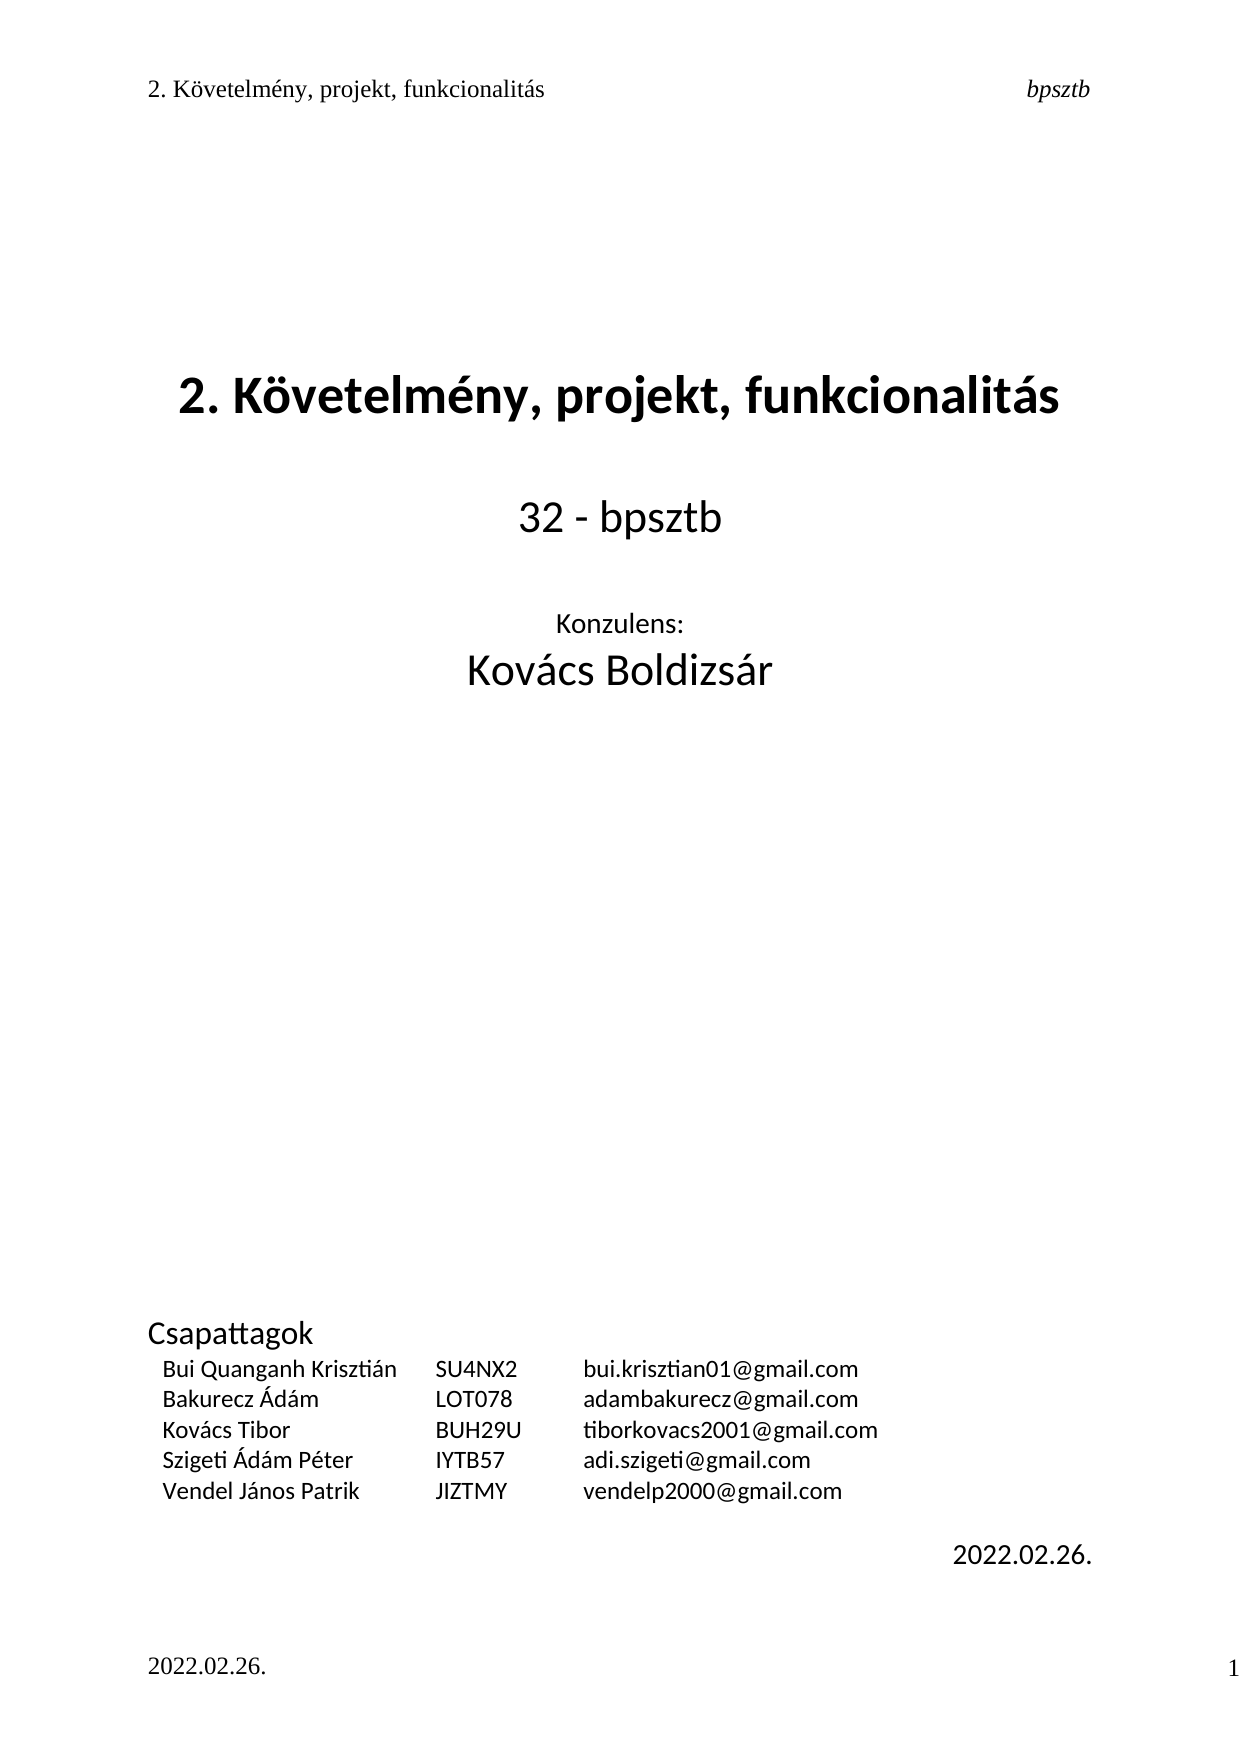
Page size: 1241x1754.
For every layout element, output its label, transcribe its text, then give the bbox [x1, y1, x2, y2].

table_header bui.krisztian01@gmail.com [576, 1353, 1019, 1383]
table_cell adi.szigeti@gmail.com [576, 1445, 1019, 1475]
table_cell BUH29U [428, 1414, 576, 1444]
table_cell JIZTMY [428, 1475, 576, 1506]
table_cell vendelp2000@gmail.com [576, 1475, 1019, 1506]
text 2. Követelmény, projekt, funkcionalitás [148, 361, 1093, 427]
table_cell Bakurecz Ádám [155, 1384, 428, 1414]
text 2022.02.26. [148, 1536, 1093, 1572]
text Csapattagok [148, 1312, 1093, 1353]
table_cell Szigeti Ádám Péter [155, 1445, 428, 1475]
table_cell Kovács Tibor [155, 1414, 428, 1444]
table_cell Vendel János Patrik [155, 1475, 428, 1506]
table_cell tiborkovacs2001@gmail.com [576, 1414, 1019, 1444]
text Konzulens: [148, 605, 1093, 641]
table_cell adambakurecz@gmail.com [576, 1384, 1019, 1414]
text 32 - bpsztb [148, 488, 1093, 544]
table_header SU4NX2 [428, 1353, 576, 1383]
text Kovács Boldizsár [148, 641, 1093, 697]
table_cell IYTB57 [428, 1445, 576, 1475]
table_header Bui Quanganh Krisztián [155, 1353, 428, 1383]
table_cell LOT078 [428, 1384, 576, 1414]
